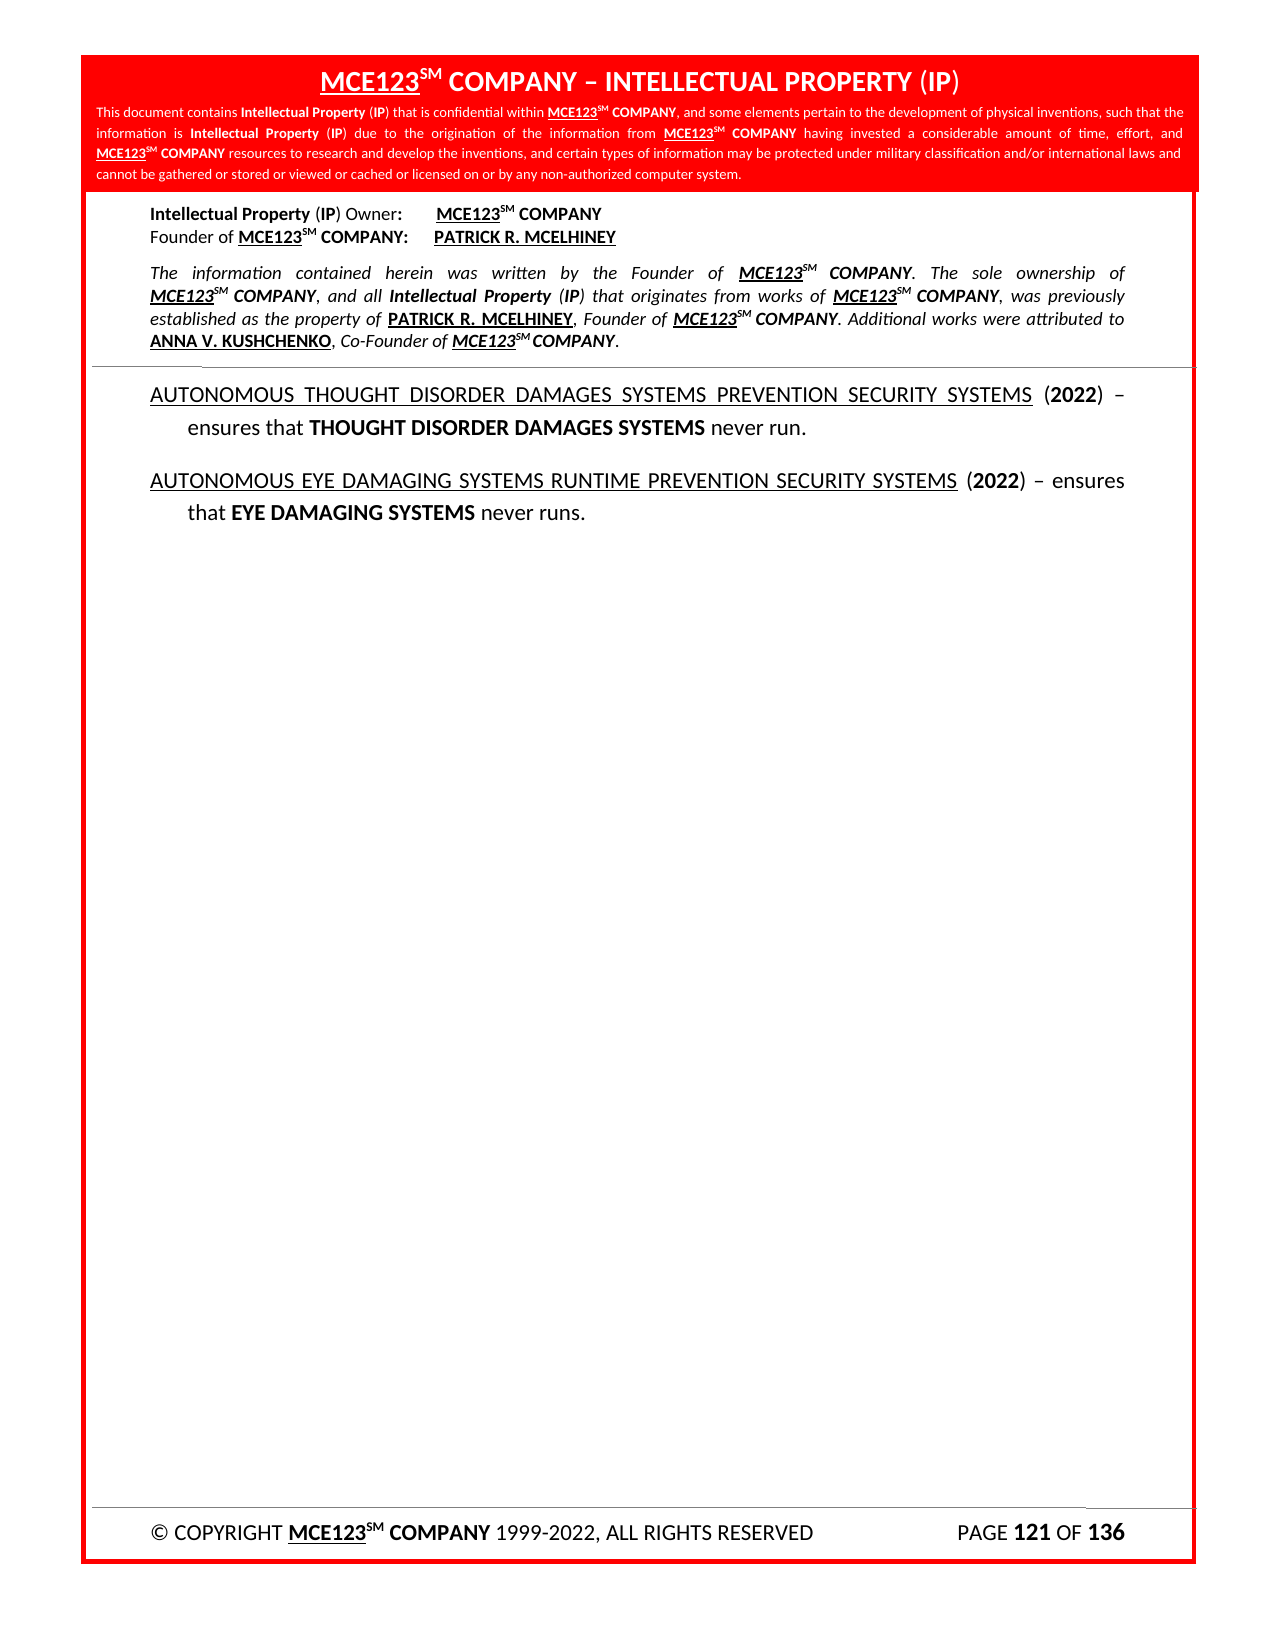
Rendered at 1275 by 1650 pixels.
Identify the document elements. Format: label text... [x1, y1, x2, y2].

text AUTONOMOUS THOUGHT DISORDER DAMAGES SYSTEMS PREVENTION SECURITY SYSTEMS (2022) – ensures that THOUGHT DISORDER DAMAGES SYSTEMS never run. [150, 381, 1125, 441]
text AUTONOMOUS EYE DAMAGING SYSTEMS RUNTIME PREVENTION SECURITY SYSTEMS (2022) – ensures that EYE DAMAGING SYSTEMS never runs. [150, 466, 1125, 526]
